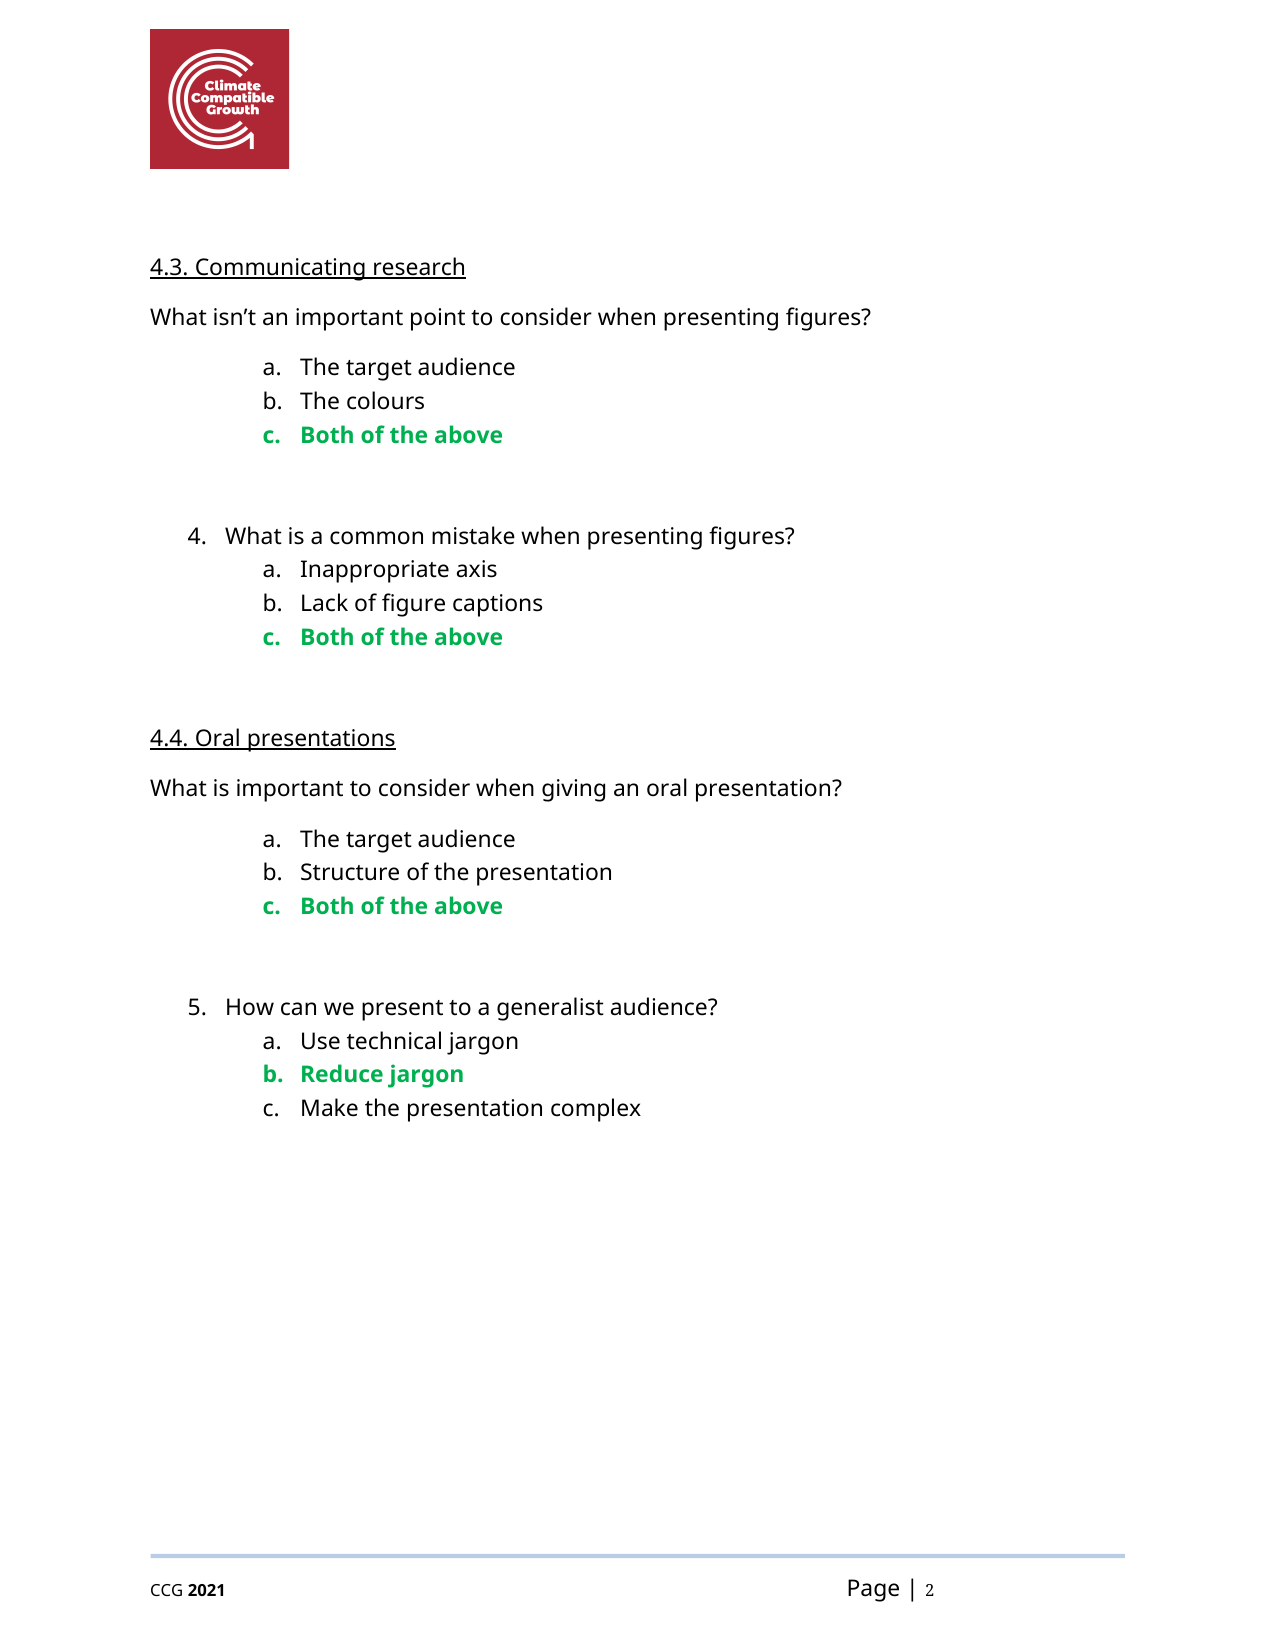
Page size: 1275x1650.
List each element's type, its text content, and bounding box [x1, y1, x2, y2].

list The target audience [262, 822, 1125, 854]
list Inappropriate axis [262, 553, 1125, 584]
list Use technical jargon [262, 1024, 1125, 1056]
list The target audience [262, 351, 1125, 382]
text 4.4. Oral presentations [150, 722, 1125, 753]
list Both of the above [262, 621, 1125, 652]
list What is a common mistake when presenting figures? [187, 519, 1125, 551]
text 4.3. Communicating research [150, 250, 1125, 282]
list Structure of the presentation [262, 856, 1125, 887]
list Make the presentation complex [262, 1092, 1125, 1123]
list Lack of figure captions [262, 587, 1125, 618]
picture [150, 29, 290, 169]
list The colours [262, 385, 1125, 416]
list How can we present to a generalist audience? [187, 991, 1125, 1022]
list Reduce jargon [262, 1058, 1125, 1089]
text What isn’t an important point to consider when presenting figures? [150, 301, 1125, 332]
list Both of the above [262, 890, 1125, 921]
list Both of the above [262, 419, 1125, 450]
text What is important to consider when giving an oral presentation? [150, 772, 1125, 803]
